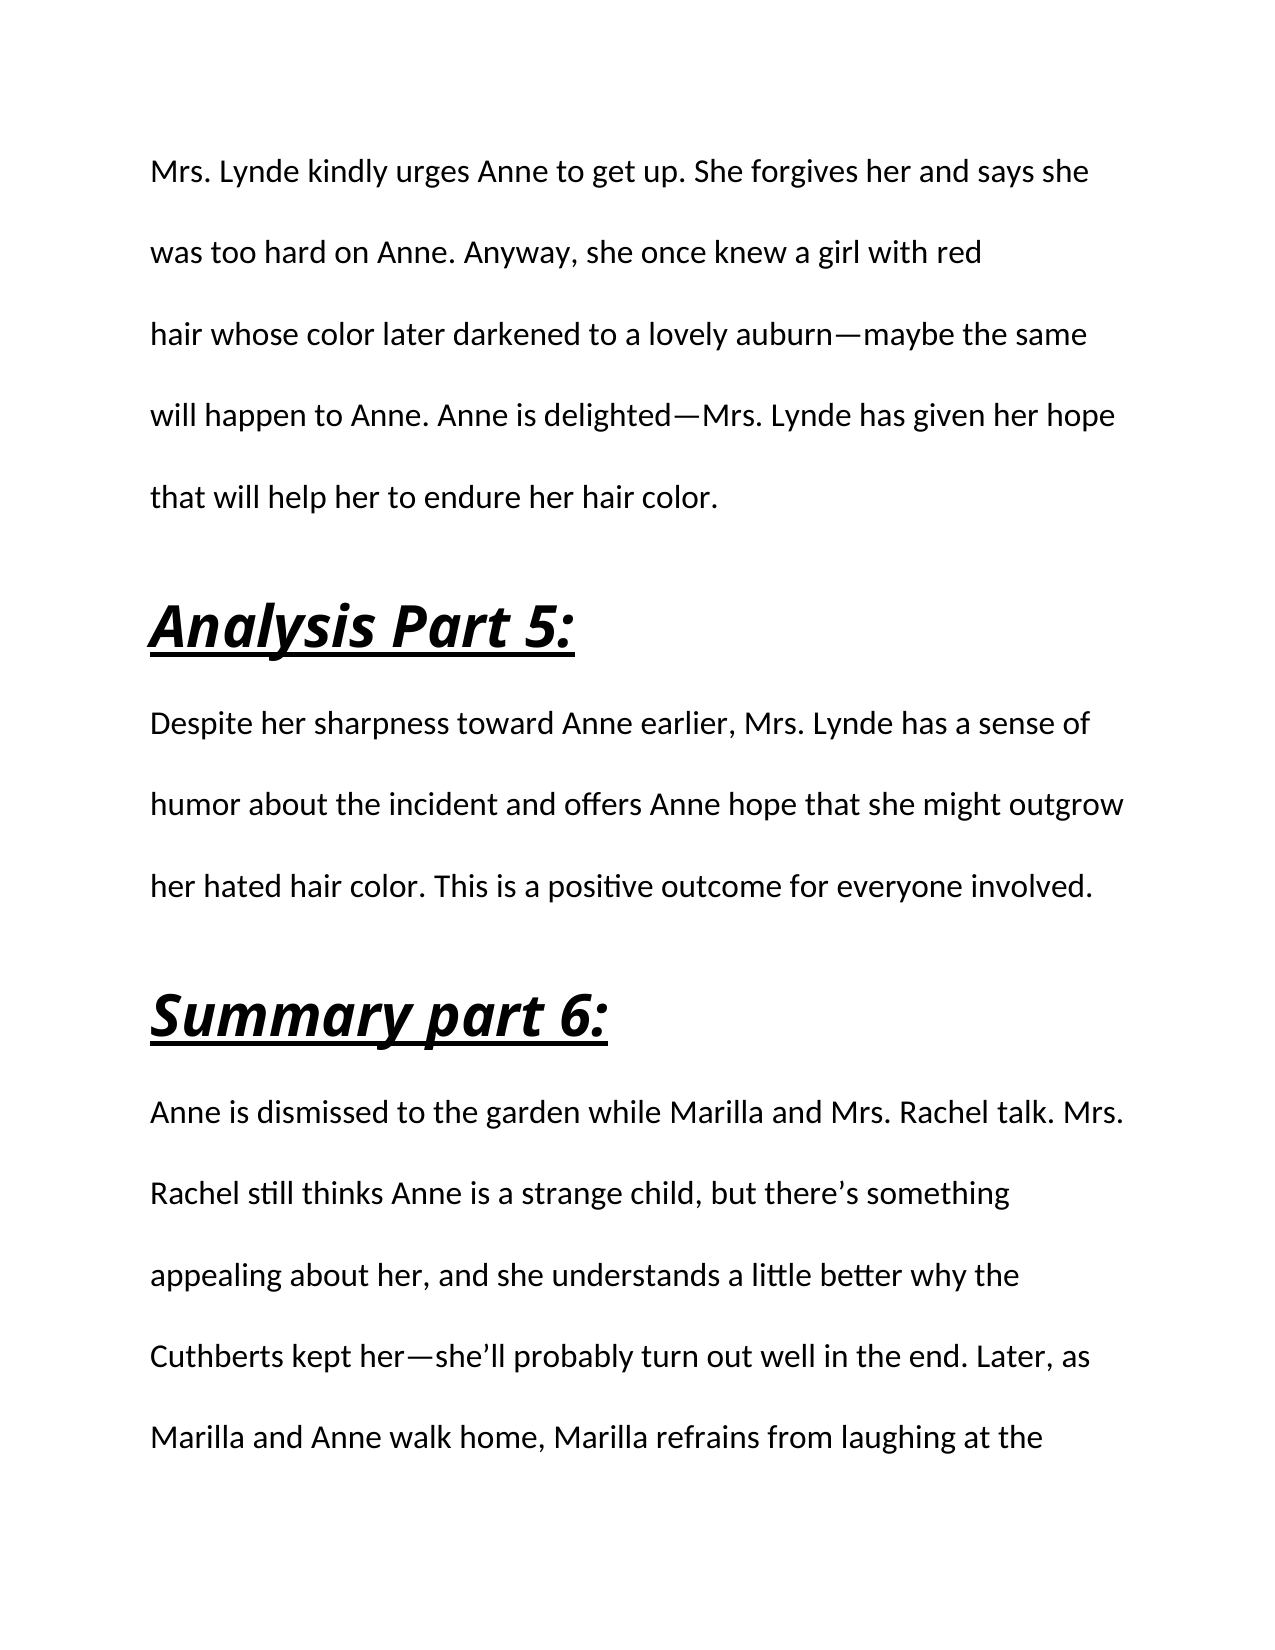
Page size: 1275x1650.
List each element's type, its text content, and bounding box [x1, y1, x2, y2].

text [150, 1091, 1125, 1457]
text Analysis Part 5: [150, 585, 1125, 665]
text Mrs. Lynde kindly urges Anne to get up. She forgives her and says she was too hard on Anne. Anyway, she once knew a girl with red hair whose color later darkened to a lovely auburn—maybe the same will happen to Anne. Anne is delighted—Mrs. Lynde has given her hope that will help her to endure her hair color. [150, 150, 1125, 517]
text Summary part 6: [150, 974, 1125, 1054]
text Despite her sharpness toward Anne earlier, Mrs. Lynde has a sense of humor about the incident and offers Anne hope that she might outgrow her hated hair color. This is a positive outcome for everyone involved. [150, 702, 1125, 905]
